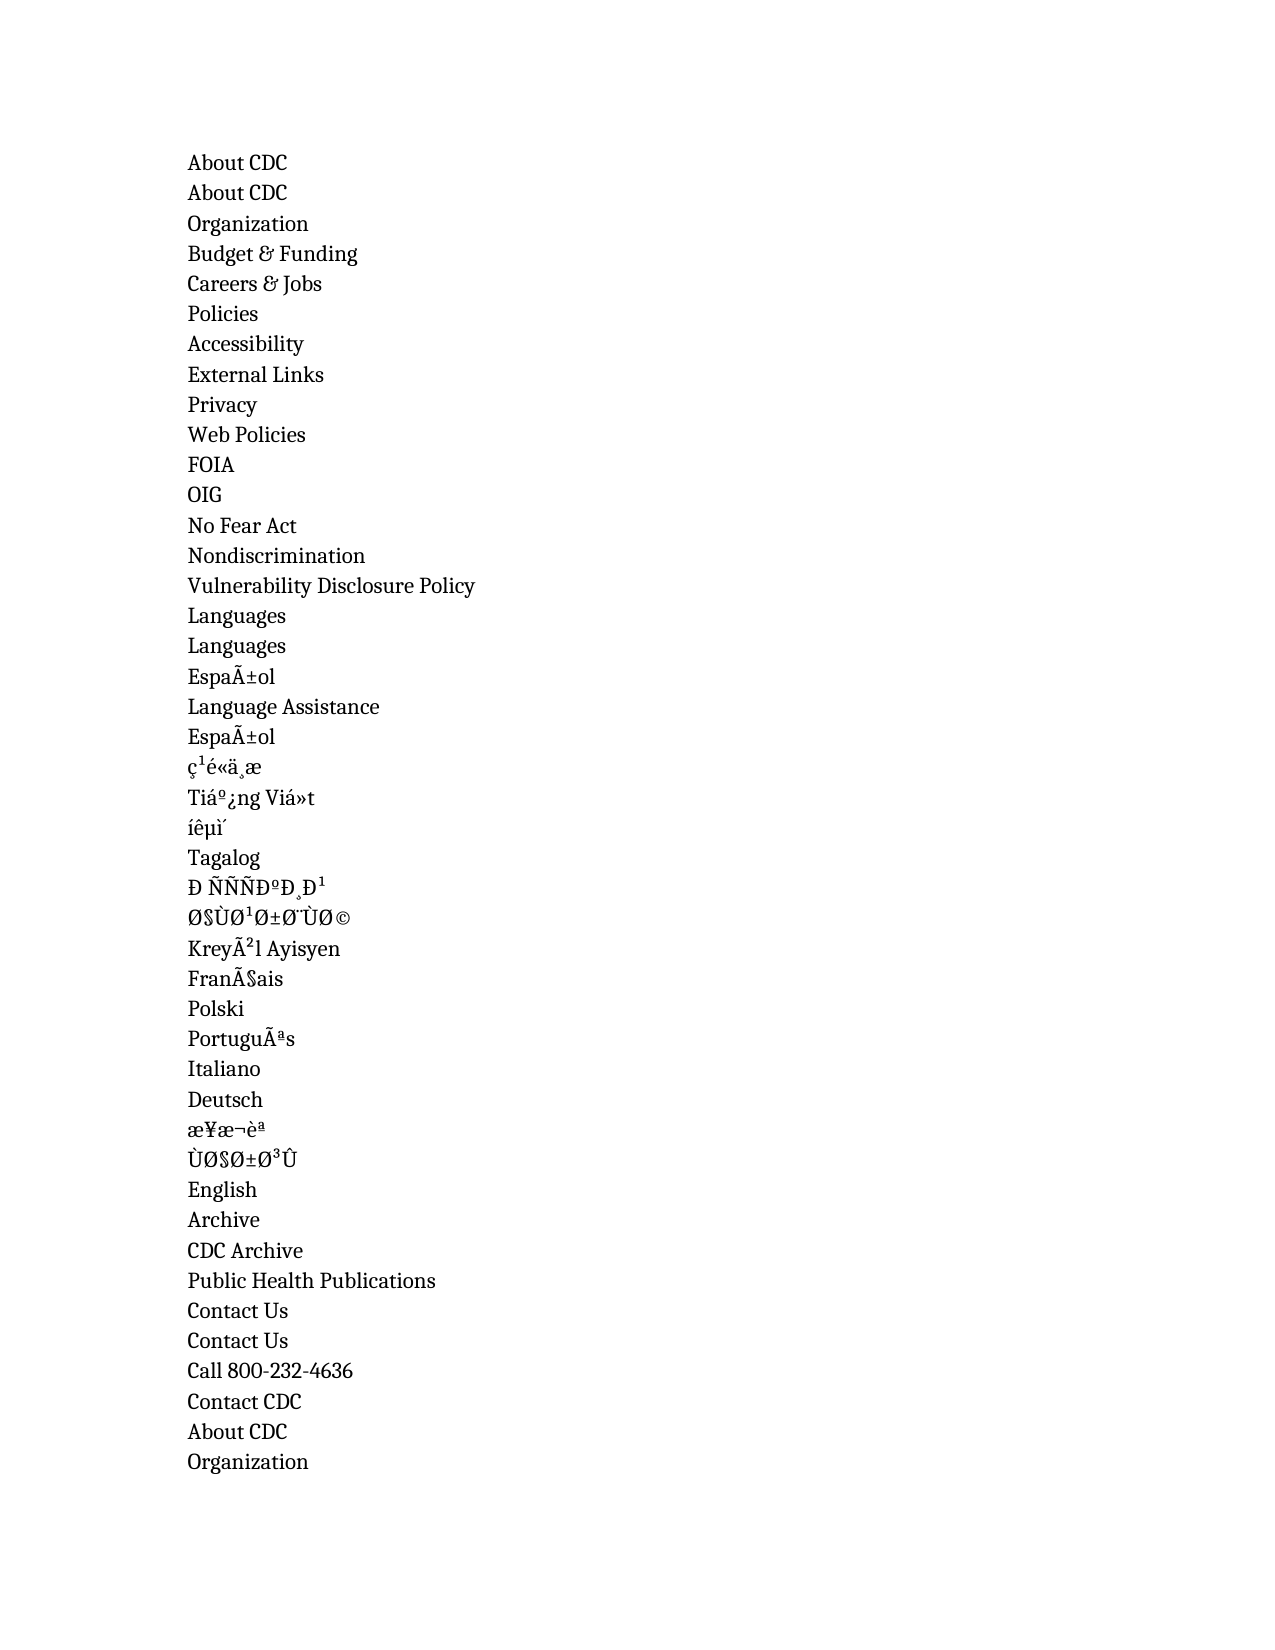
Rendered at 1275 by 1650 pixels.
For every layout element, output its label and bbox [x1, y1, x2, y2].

text [187, 150, 1087, 1475]
